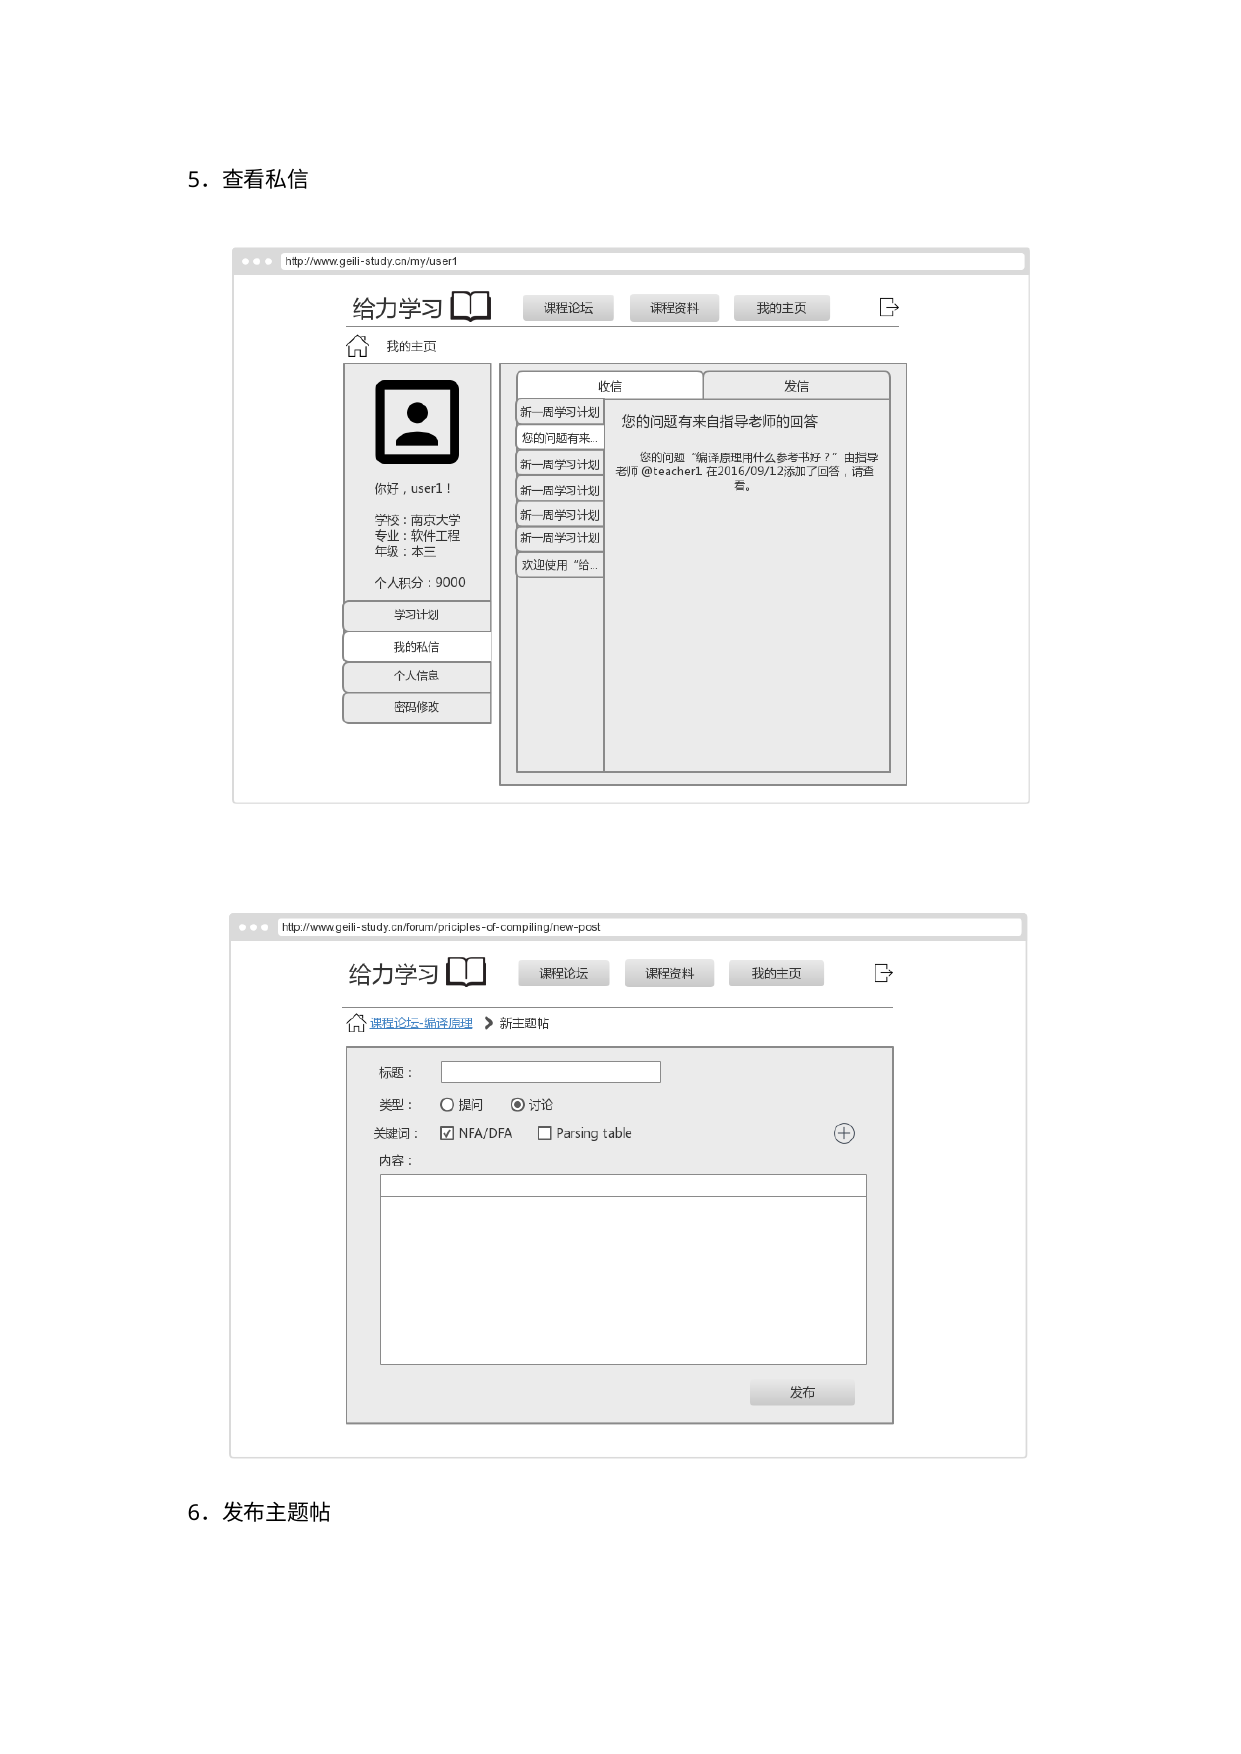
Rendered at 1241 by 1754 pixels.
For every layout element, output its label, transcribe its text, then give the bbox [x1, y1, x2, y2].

picture [191, 207, 1057, 831]
picture [188, 872, 1054, 1485]
text 5．查看私信 [187, 162, 1053, 194]
